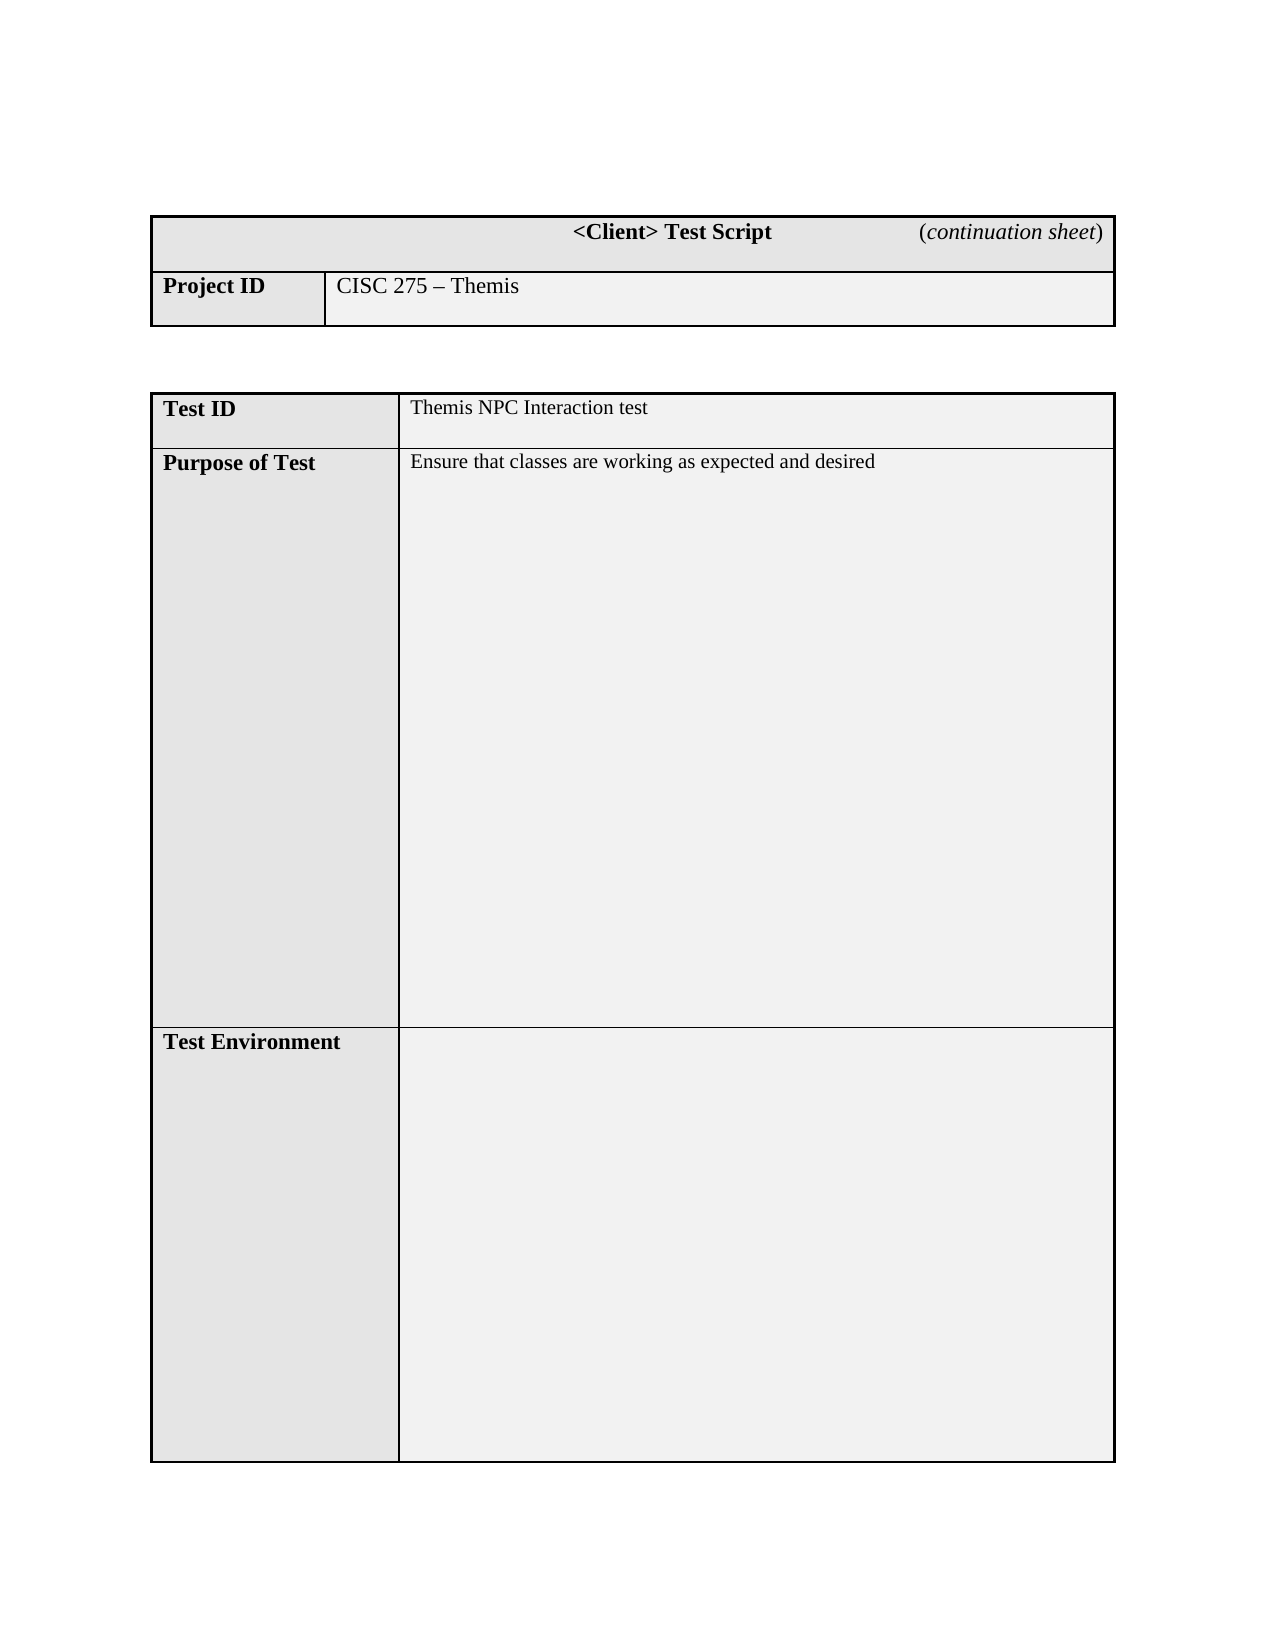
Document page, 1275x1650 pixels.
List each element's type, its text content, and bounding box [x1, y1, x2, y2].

table_header <Client> Test Script [153, 218, 783, 271]
table_cell Purpose of Test [153, 449, 398, 1027]
table_cell Test Environment [153, 1028, 398, 1461]
table_header Test ID [153, 395, 398, 448]
table_cell Project ID [153, 273, 324, 325]
table_cell CISC 275 – Themis [326, 273, 1113, 325]
table_cell Ensure that classes are working as expected and desired [400, 449, 1113, 1027]
table_header (continuation sheet) [783, 218, 1113, 271]
table_header Themis NPC Interaction test [400, 395, 1113, 448]
table_cell [400, 1028, 1113, 1461]
